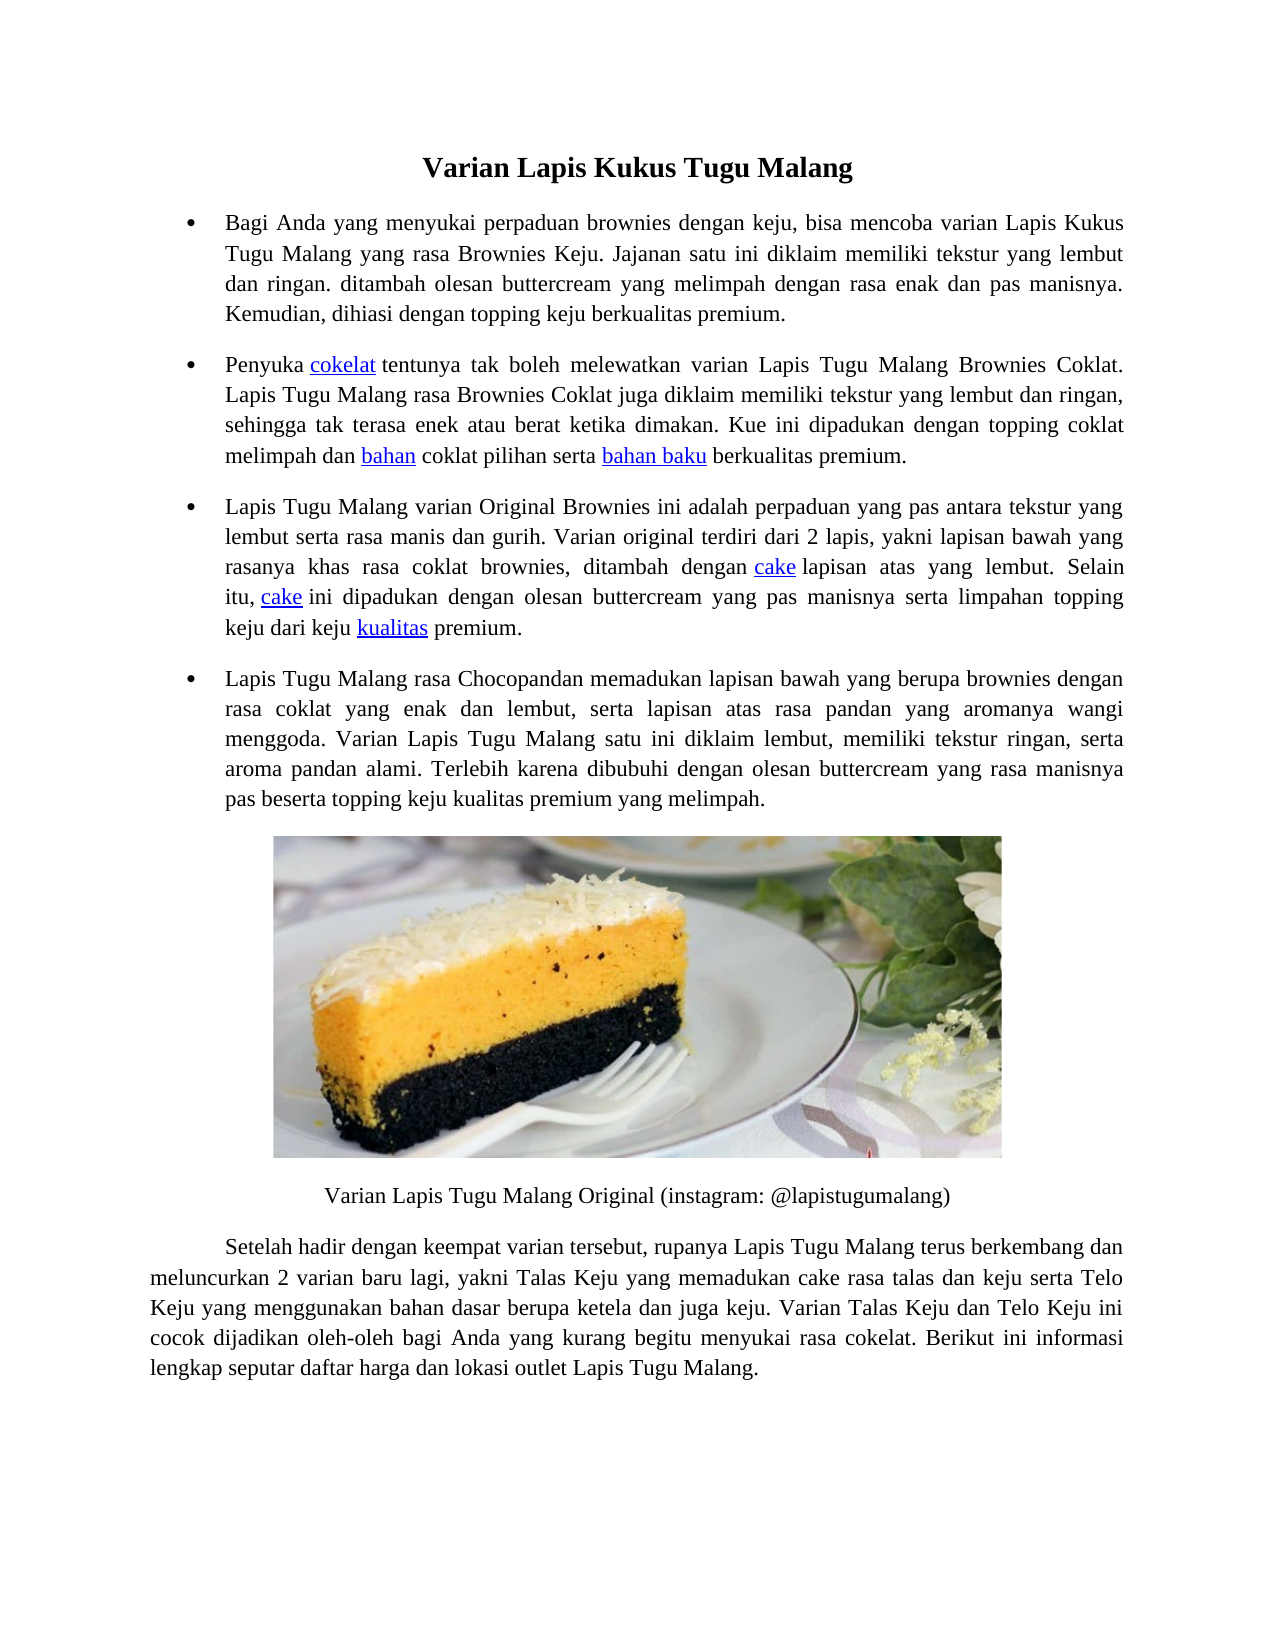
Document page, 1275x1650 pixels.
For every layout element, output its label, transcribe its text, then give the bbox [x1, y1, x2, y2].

list Lapis Tugu Malang varian Original Brownies ini adalah perpaduan yang pas antara tekstur yang lembut serta rasa manis dan gurih. Varian original terdiri dari 2 lapis, yakni lapisan bawah yang rasanya khas rasa coklat brownies, ditambah dengan cake lapisan atas yang lembut. Selain itu, cake ini dipadukan dengan olesan buttercream yang pas manisnya serta limpahan topping keju dari keju kualitas premium. [187, 493, 1125, 640]
text Varian Lapis Kukus Tugu Malang [150, 150, 1125, 183]
list Bagi Anda yang menyukai perpaduan brownies dengan keju, bisa mencoba varian Lapis Kukus Tugu Malang yang rasa Brownies Keju. Jajanan satu ini diklaim memiliki tekstur yang lembut dan ringan. ditambah olesan buttercream yang melimpah dengan rasa enak dan pas manisnya. Kemudian, dihiasi dengan topping keju berkualitas premium. [187, 209, 1125, 326]
list Penyuka cokelat tentunya tak boleh melewatkan varian Lapis Tugu Malang Brownies Coklat. Lapis Tugu Malang rasa Brownies Coklat juga diklaim memiliki tekstur yang lembut dan ringan, sehingga tak terasa enek atau berat ketika dimakan. Kue ini dipadukan dengan topping coklat melimpah dan bahan coklat pilihan serta bahan baku berkualitas premium. [187, 351, 1125, 468]
text Varian Lapis Tugu Malang Original (instagram: @lapistugumalang) [150, 1182, 1125, 1209]
picture [273, 836, 1002, 1158]
list Lapis Tugu Malang rasa Chocopandan memadukan lapisan bawah yang berupa brownies dengan rasa coklat yang enak dan lembut, serta lapisan atas rasa pandan yang aromanya wangi menggoda. Varian Lapis Tugu Malang satu ini diklaim lembut, memiliki tekstur ringan, serta aroma pandan alami. Terlebih karena dibubuhi dengan olesan buttercream yang rasa manisnya pas beserta topping keju kualitas premium yang melimpah. [187, 664, 1125, 812]
text Setelah hadir dengan keempat varian tersebut, rupanya Lapis Tugu Malang terus berkembang dan meluncurkan 2 varian baru lagi, yakni Talas Keju yang memadukan cake rasa talas dan keju serta Telo Keju yang menggunakan bahan dasar berupa ketela dan juga keju. Varian Talas Keju dan Telo Keju ini cocok dijadikan oleh-oleh bagi Anda yang kurang begitu menyukai rasa cokelat. Berikut ini informasi lengkap seputar daftar harga dan lokasi outlet Lapis Tugu Malang. [150, 1233, 1125, 1381]
